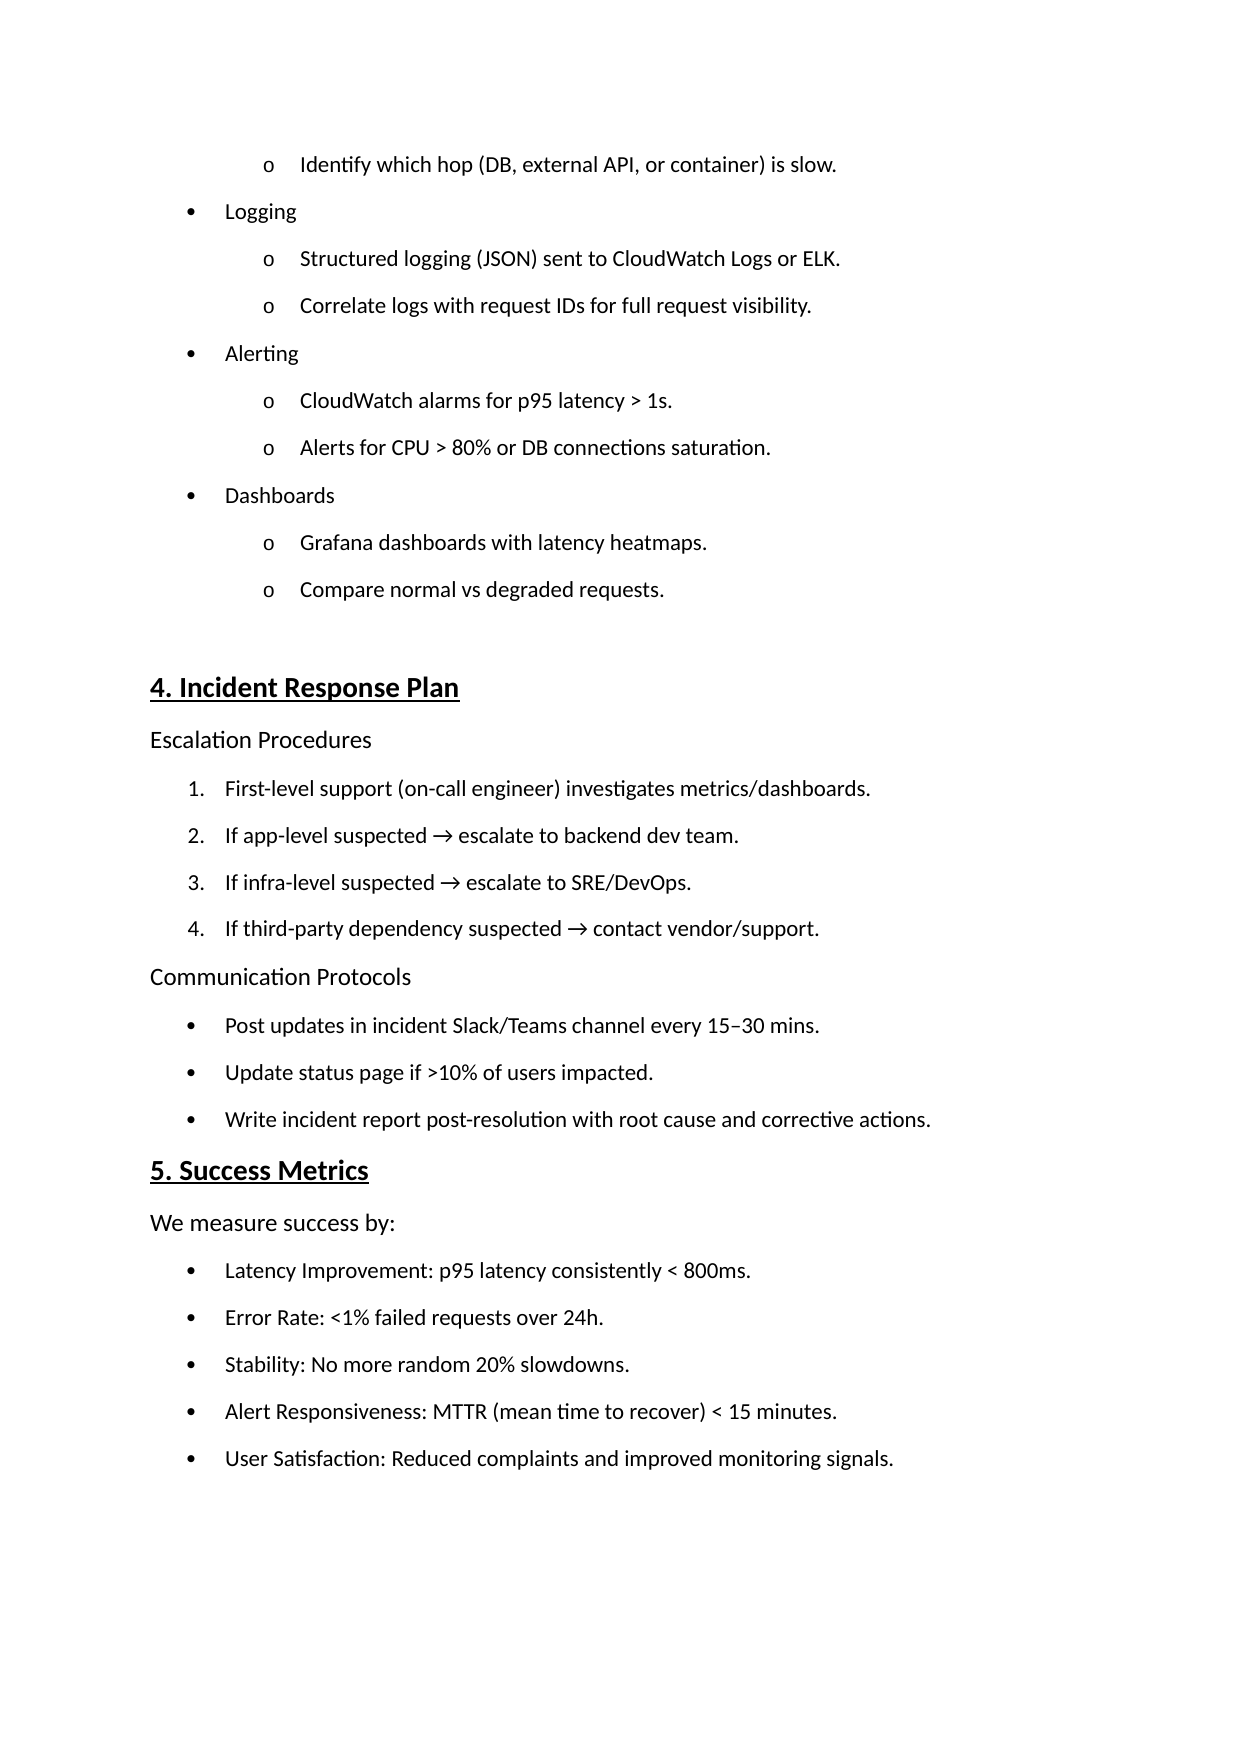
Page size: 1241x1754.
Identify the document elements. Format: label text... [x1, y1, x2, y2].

text 5. Success Metrics [150, 1152, 1090, 1187]
list Grafana dashboards with latency heatmaps. [262, 528, 1090, 556]
list Compare normal vs degraded requests. [262, 575, 1090, 603]
list Identify which hop (DB, external API, or container) is slow. [262, 150, 1090, 178]
list Alerts for CPU > 80% or DB connections saturation. [262, 433, 1090, 462]
list Error Rate: <1% failed requests over 24h. [187, 1303, 1090, 1331]
list Post updates in incident Slack/Teams channel every 15–30 mins. [187, 1011, 1090, 1039]
list First-level support (on-call engineer) investigates metrics/dashboards. [187, 774, 1090, 802]
list Logging [187, 197, 1090, 225]
list If app-level suspected → escalate to backend dev team. [187, 821, 1090, 849]
text Escalation Procedures [150, 724, 1090, 755]
list Alerting [187, 339, 1090, 367]
list User Satisfaction: Reduced complaints and improved monitoring signals. [187, 1444, 1090, 1472]
list CloudWatch alarms for p95 latency > 1s. [262, 386, 1090, 414]
list Structured logging (JSON) sent to CloudWatch Logs or ELK. [262, 244, 1090, 273]
list If third-party dependency suspected → contact vendor/support. [187, 914, 1090, 943]
text We measure success by: [150, 1207, 1090, 1237]
list If infra-level suspected → escalate to SRE/DevOps. [187, 868, 1090, 896]
list Alert Responsiveness: MTTR (mean time to recover) < 15 minutes. [187, 1397, 1090, 1425]
list Stability: No more random 20% slowdowns. [187, 1350, 1090, 1378]
text 4. Incident Response Plan [150, 669, 1090, 705]
list Dashboards [187, 481, 1090, 509]
list Correlate logs with request IDs for full request visibility. [262, 292, 1090, 320]
list Update status page if >10% of users impacted. [187, 1058, 1090, 1086]
list Write incident report post-resolution with root cause and corrective actions. [187, 1105, 1090, 1133]
text Communication Protocols [150, 961, 1090, 992]
list Latency Improvement: p95 latency consistently < 800ms. [187, 1256, 1090, 1284]
